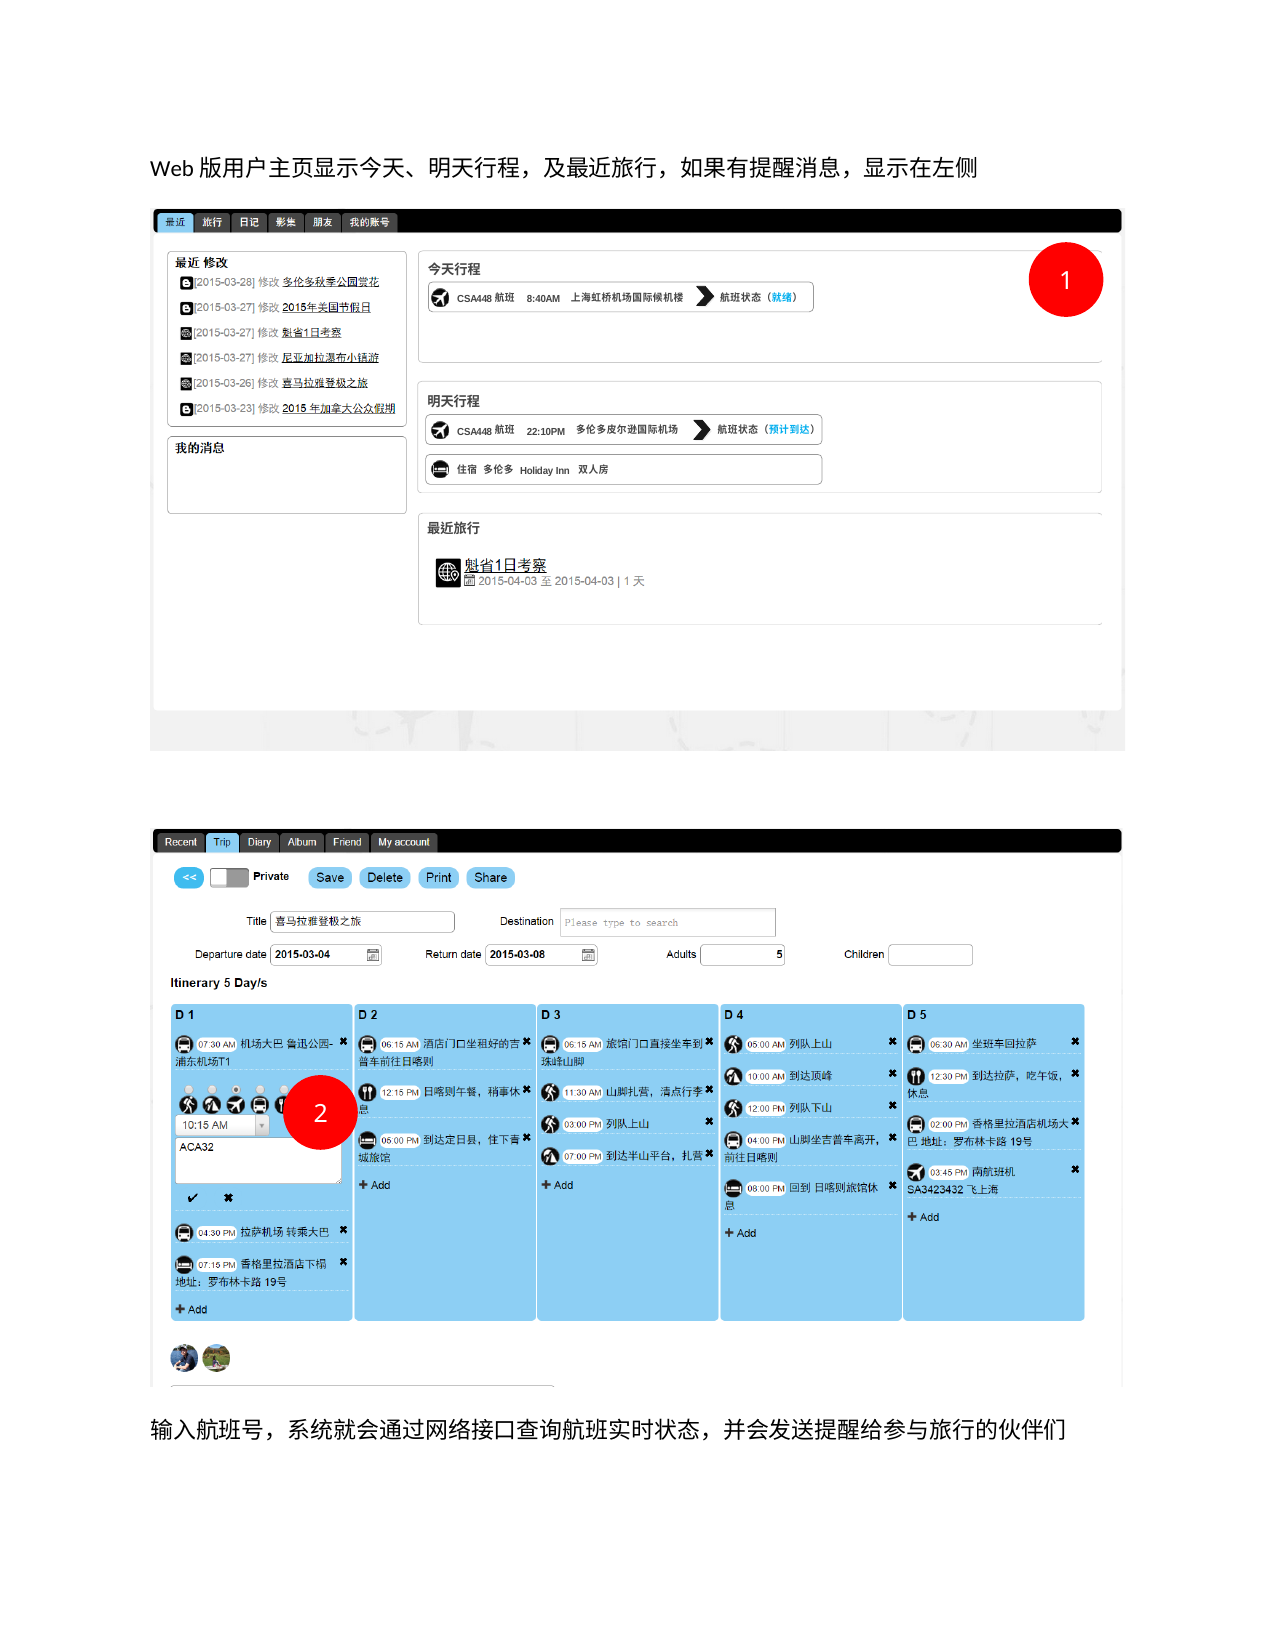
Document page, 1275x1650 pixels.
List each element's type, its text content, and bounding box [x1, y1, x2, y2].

text 输入航班号，系统就会通过网络接口查询航班实时状态，并会发送提醒给参与旅行的伙伴们 [150, 1412, 1125, 1445]
picture [150, 828, 1123, 1387]
picture [150, 208, 1125, 751]
text Web 版用户主页显示今天、明天行程，及最近旅行，如果有提醒消息，显示在左侧 [150, 150, 1125, 183]
